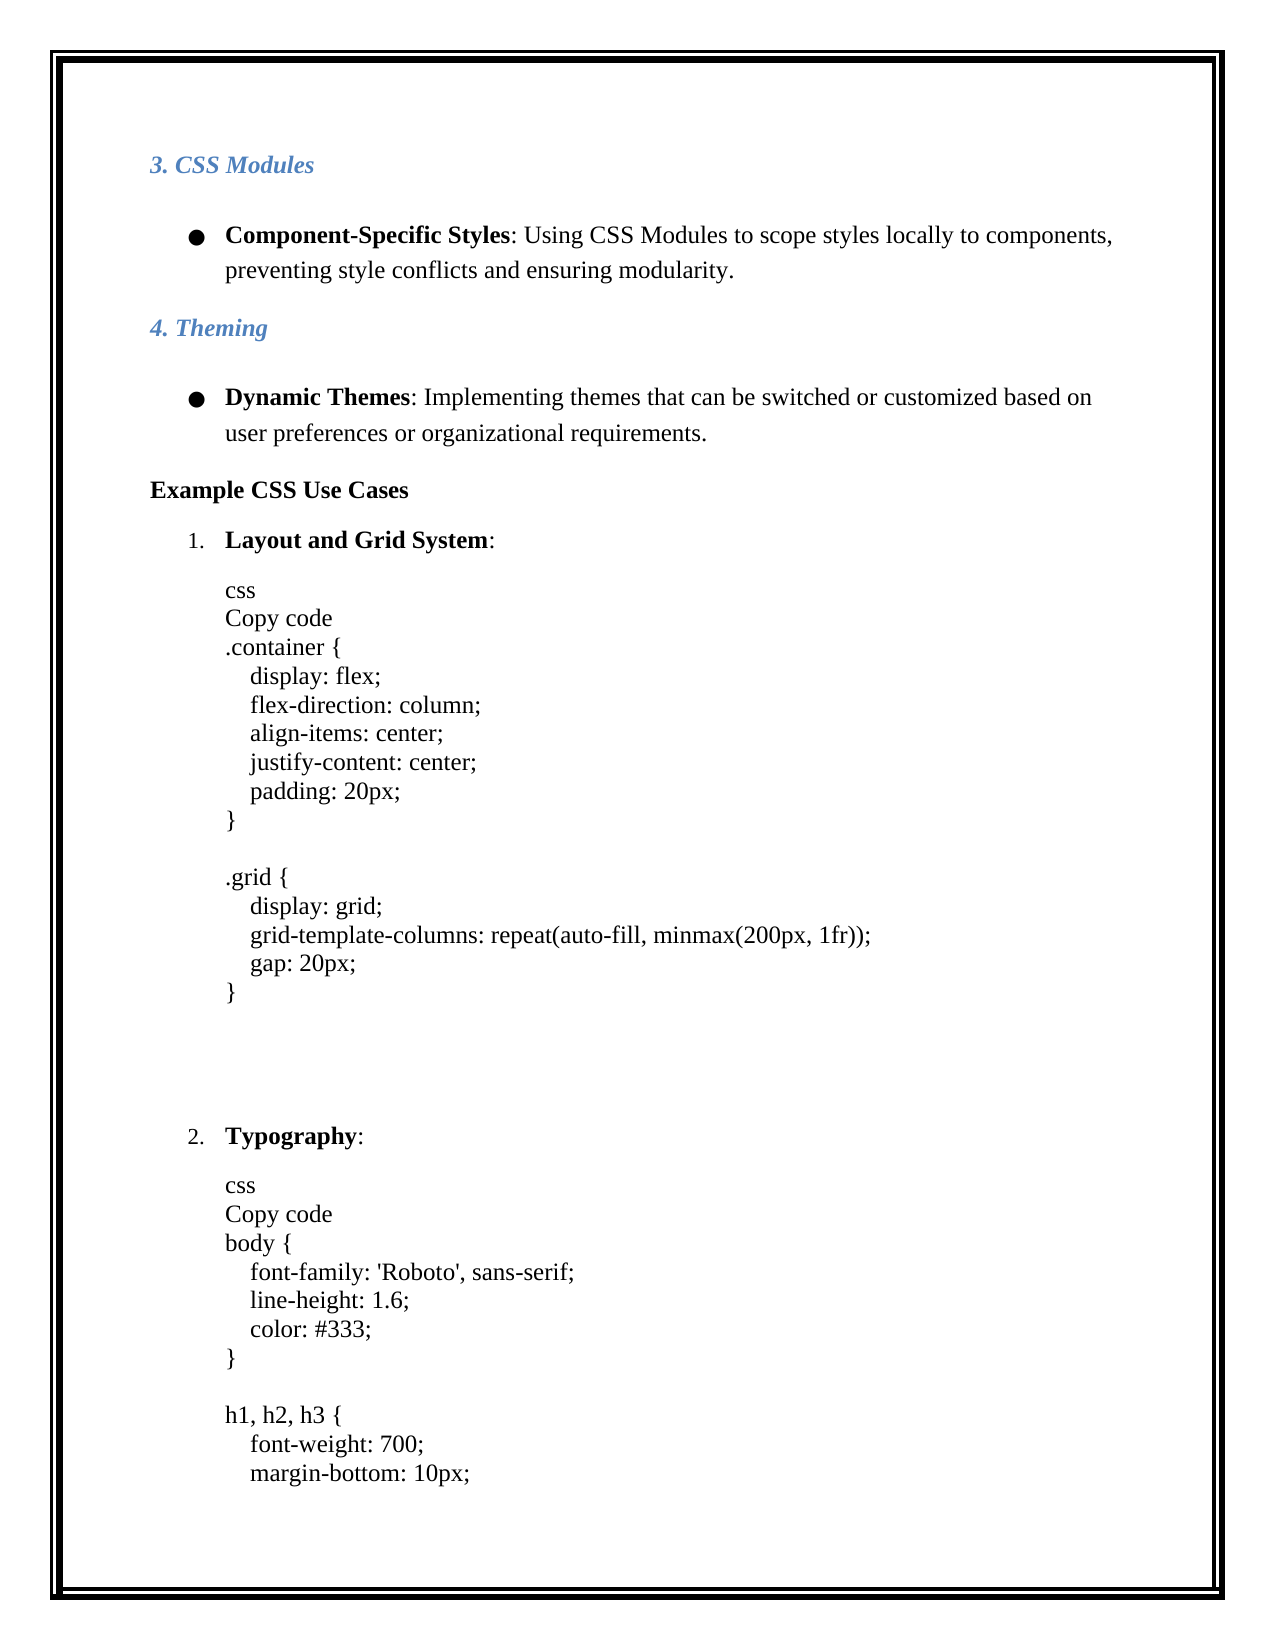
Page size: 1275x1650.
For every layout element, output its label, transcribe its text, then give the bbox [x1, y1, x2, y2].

list Dynamic Themes: Implementing themes that can be switched or customized based on user preferences or organizational requirements. [187, 375, 1125, 446]
text color: #333; [225, 1314, 1125, 1343]
text font-weight: 700; [225, 1429, 1125, 1458]
text grid-template-columns: repeat(auto-fill, minmax(200px, 1fr)); [225, 920, 1125, 948]
text display: grid; [225, 891, 1125, 920]
text justify-content: center; [225, 747, 1125, 776]
text display: flex; [225, 661, 1125, 690]
text css [225, 1171, 1125, 1199]
text css [225, 575, 1125, 603]
text line-height: 1.6; [225, 1286, 1125, 1314]
text margin-bottom: 10px; [225, 1458, 1125, 1487]
text padding: 20px; [225, 776, 1125, 805]
text .grid { [225, 862, 1125, 891]
list Layout and Grid System: [187, 525, 1125, 554]
list Component-Specific Styles: Using CSS Modules to scope styles locally to components, preventing style conflicts and ensuring modularity. [187, 212, 1125, 284]
text align-items: center; [225, 718, 1125, 747]
text } [225, 1343, 1125, 1372]
text flex-direction: column; [225, 690, 1125, 718]
text h1, h2, h3 { [225, 1401, 1125, 1429]
subtitle 3. CSS Modules [150, 150, 1125, 179]
subtitle 4. Theming [150, 313, 1125, 342]
text Copy code [225, 1199, 1125, 1228]
text .container { [225, 632, 1125, 661]
text gap: 20px; [225, 948, 1125, 977]
text body { [225, 1228, 1125, 1257]
list Typography: [187, 1121, 1125, 1150]
subtitle Example CSS Use Cases [150, 476, 1125, 504]
text font-family: 'Roboto', sans-serif; [225, 1257, 1125, 1286]
text } [225, 805, 1125, 833]
text Copy code [225, 603, 1125, 632]
text } [225, 977, 1125, 1006]
